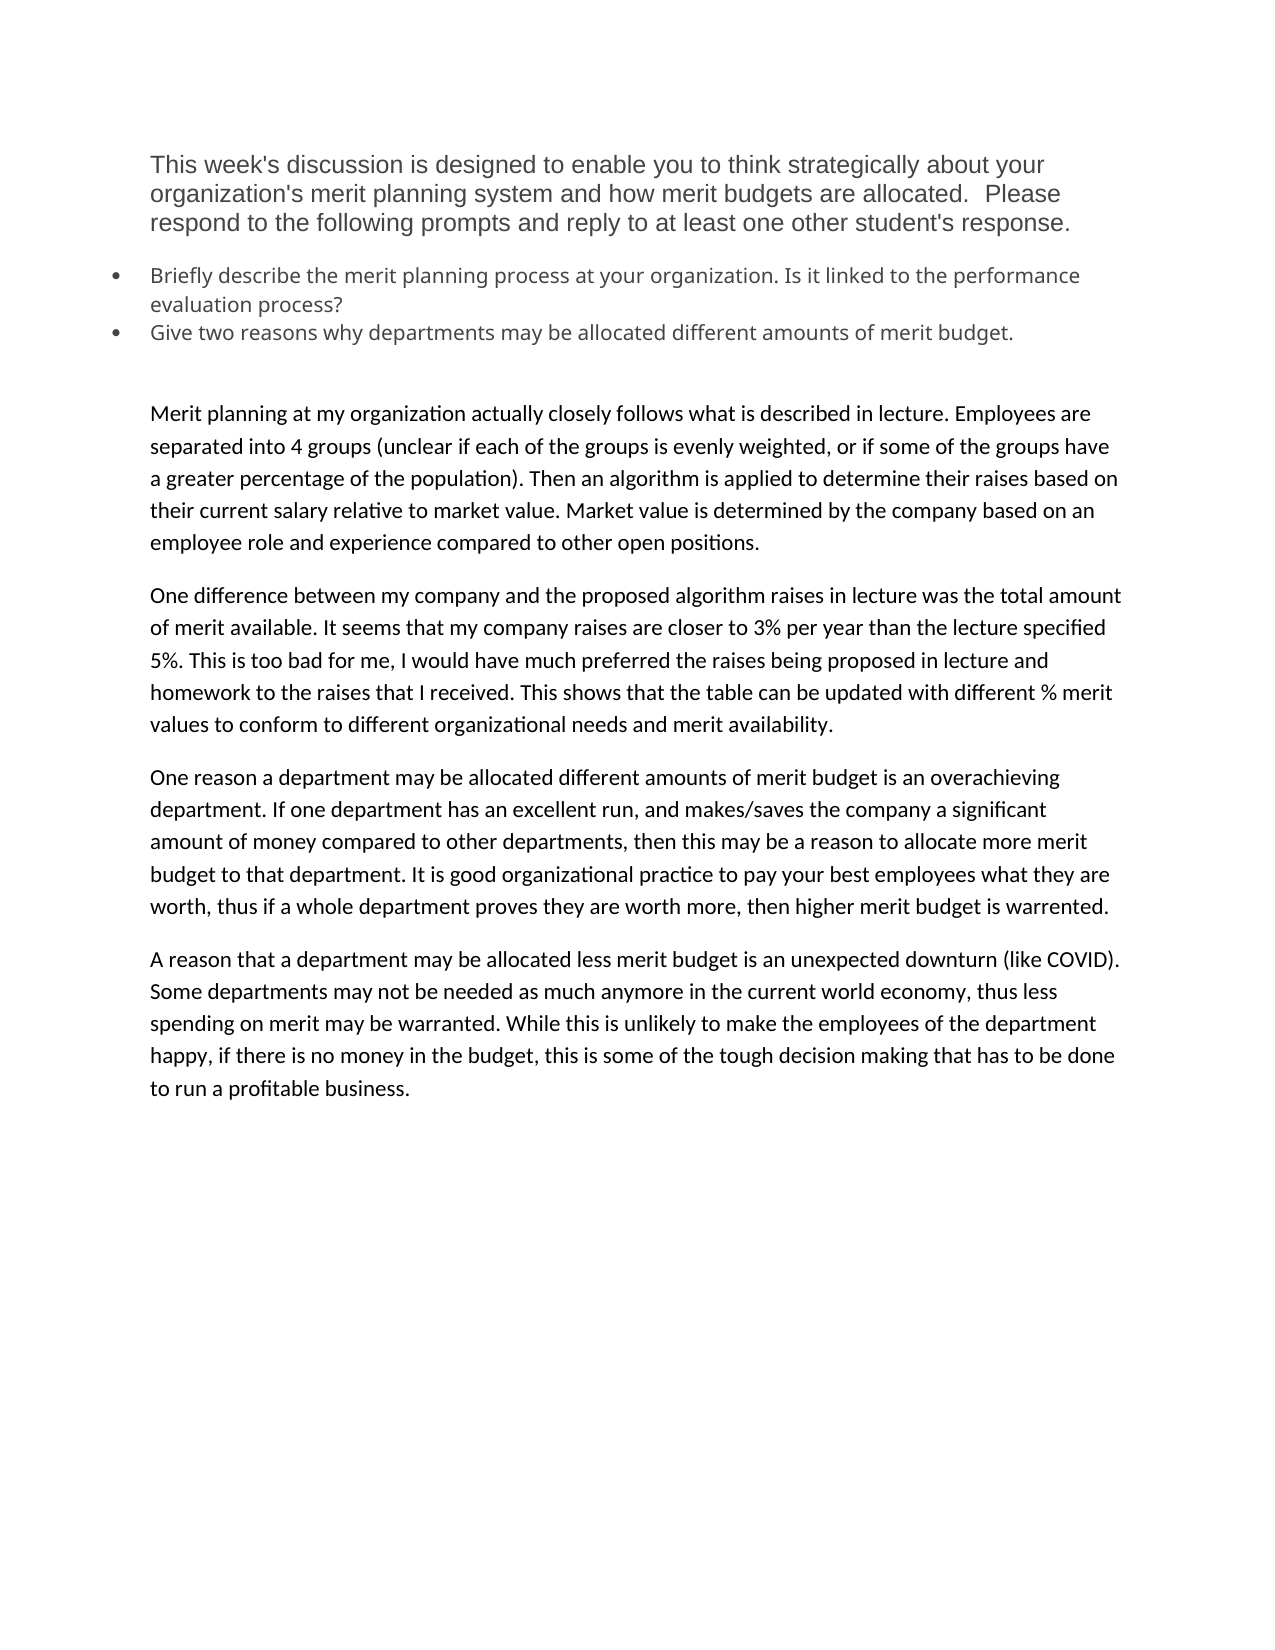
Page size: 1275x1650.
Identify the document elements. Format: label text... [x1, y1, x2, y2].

text One reason a department may be allocated different amounts of merit budget is an overachieving department. If one department has an excellent run, and makes/saves the company a significant amount of money compared to other departments, then this may be a reason to allocate more merit budget to that department. It is good organizational practice to pay your best employees what they are worth, thus if a whole department proves they are worth more, then higher merit budget is warrented. [150, 763, 1125, 920]
text This week's discussion is designed to enable you to think strategically about your organization's merit planning system and how merit budgets are allocated. Please respond to the following prompts and reply to at least one other student's response. [150, 150, 1125, 236]
text Merit planning at my organization actually closely follows what is described in lecture. Employees are separated into 4 groups (unclear if each of the groups is evenly weighted, or if some of the groups have a greater percentage of the population). Then an algorithm is applied to determine their raises based on their current salary relative to market value. Market value is determined by the company based on an employee role and experience compared to other open positions. [150, 399, 1125, 556]
text A reason that a department may be allocated less merit budget is an unexpected downturn (like COVID). Some departments may not be needed as much anymore in the current world economy, thus less spending on merit may be warranted. While this is unlikely to make the employees of the department happy, if there is no money in the budget, this is some of the tough decision making that has to be done to run a profitable business. [150, 945, 1125, 1102]
list Briefly describe the merit planning process at your organization. Is it linked to the performance evaluation process? [112, 261, 1125, 318]
text One difference between my company and the proposed algorithm raises in lecture was the total amount of merit available. It seems that my company raises are closer to 3% per year than the lecture specified 5%. This is too bad for me, I would have much preferred the raises being proposed in lecture and homework to the raises that I received. This shows that the table can be updated with different % merit values to conform to different organizational needs and merit availability. [150, 581, 1125, 738]
list Give two reasons why departments may be allocated different amounts of merit budget. [112, 318, 1125, 347]
